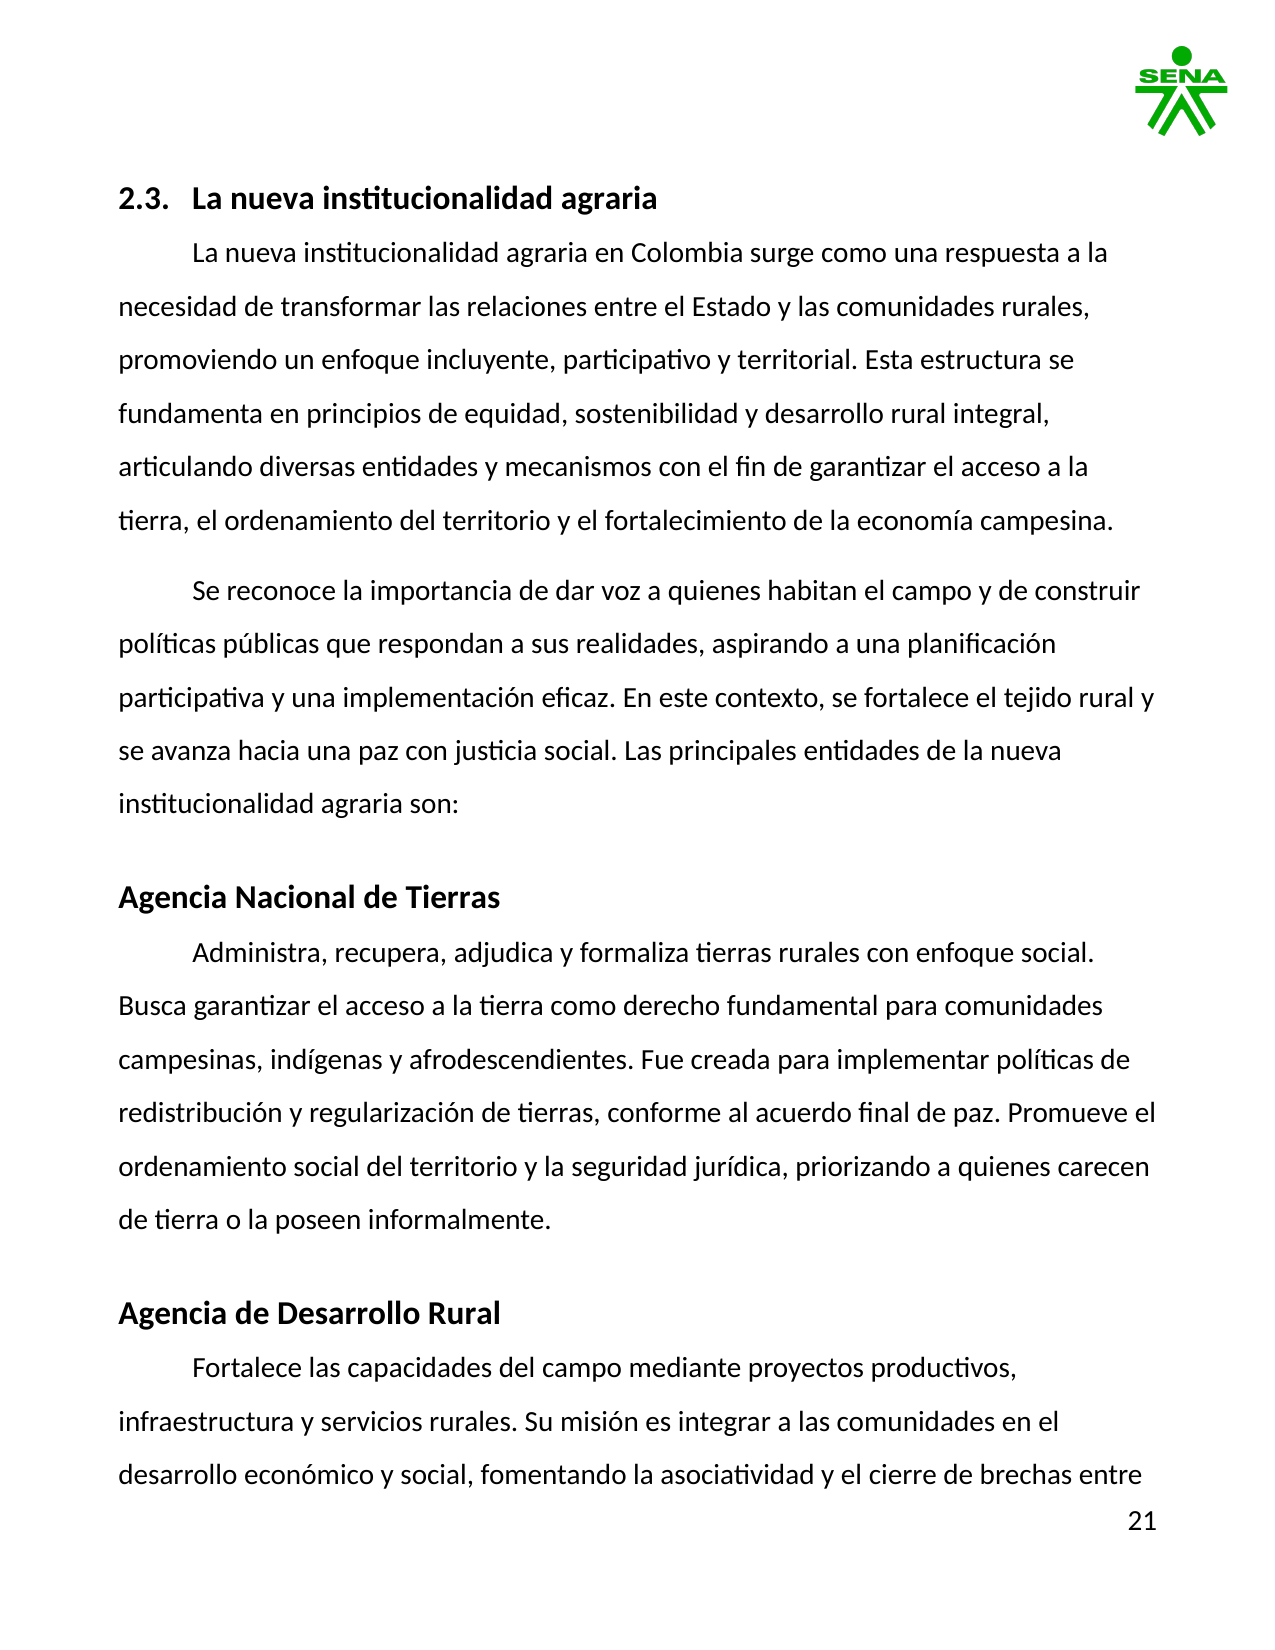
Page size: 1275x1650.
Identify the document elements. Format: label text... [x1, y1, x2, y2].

text Se reconoce la importancia de dar voz a quienes habitan el campo y de construir políticas públicas que respondan a sus realidades, aspirando a una planificación participativa y una implementación eficaz. En este contexto, se fortalece el tejido rural y se avanza hacia una paz con justicia social. Las principales entidades de la nueva institucionalidad agraria son: [118, 572, 1157, 821]
subtitle Agencia Nacional de Tierras [118, 877, 1157, 917]
subtitle La nueva institucionalidad agraria [118, 177, 1157, 218]
text Administra, recupera, adjudica y formaliza tierras rurales con enfoque social. Busca garantizar el acceso a la tierra como derecho fundamental para comunidades campesinas, indígenas y afrodescendientes. Fue creada para implementar políticas de redistribución y regularización de tierras, conforme al acuerdo final de paz. Promueve el ordenamiento social del territorio y la seguridad jurídica, priorizando a quienes carecen de tierra o la poseen informalmente. [118, 934, 1157, 1237]
subtitle Agencia de Desarrollo Rural [118, 1292, 1157, 1333]
picture [1135, 46, 1228, 136]
text La nueva institucionalidad agraria en Colombia surge como una respuesta a la necesidad de transformar las relaciones entre el Estado y las comunidades rurales, promoviendo un enfoque incluyente, participativo y territorial. Esta estructura se fundamenta en principios de equidad, sostenibilidad y desarrollo rural integral, articulando diversas entidades y mecanismos con el fin de garantizar el acceso a la tierra, el ordenamiento del territorio y el fortalecimiento de la economía campesina. [118, 234, 1157, 537]
